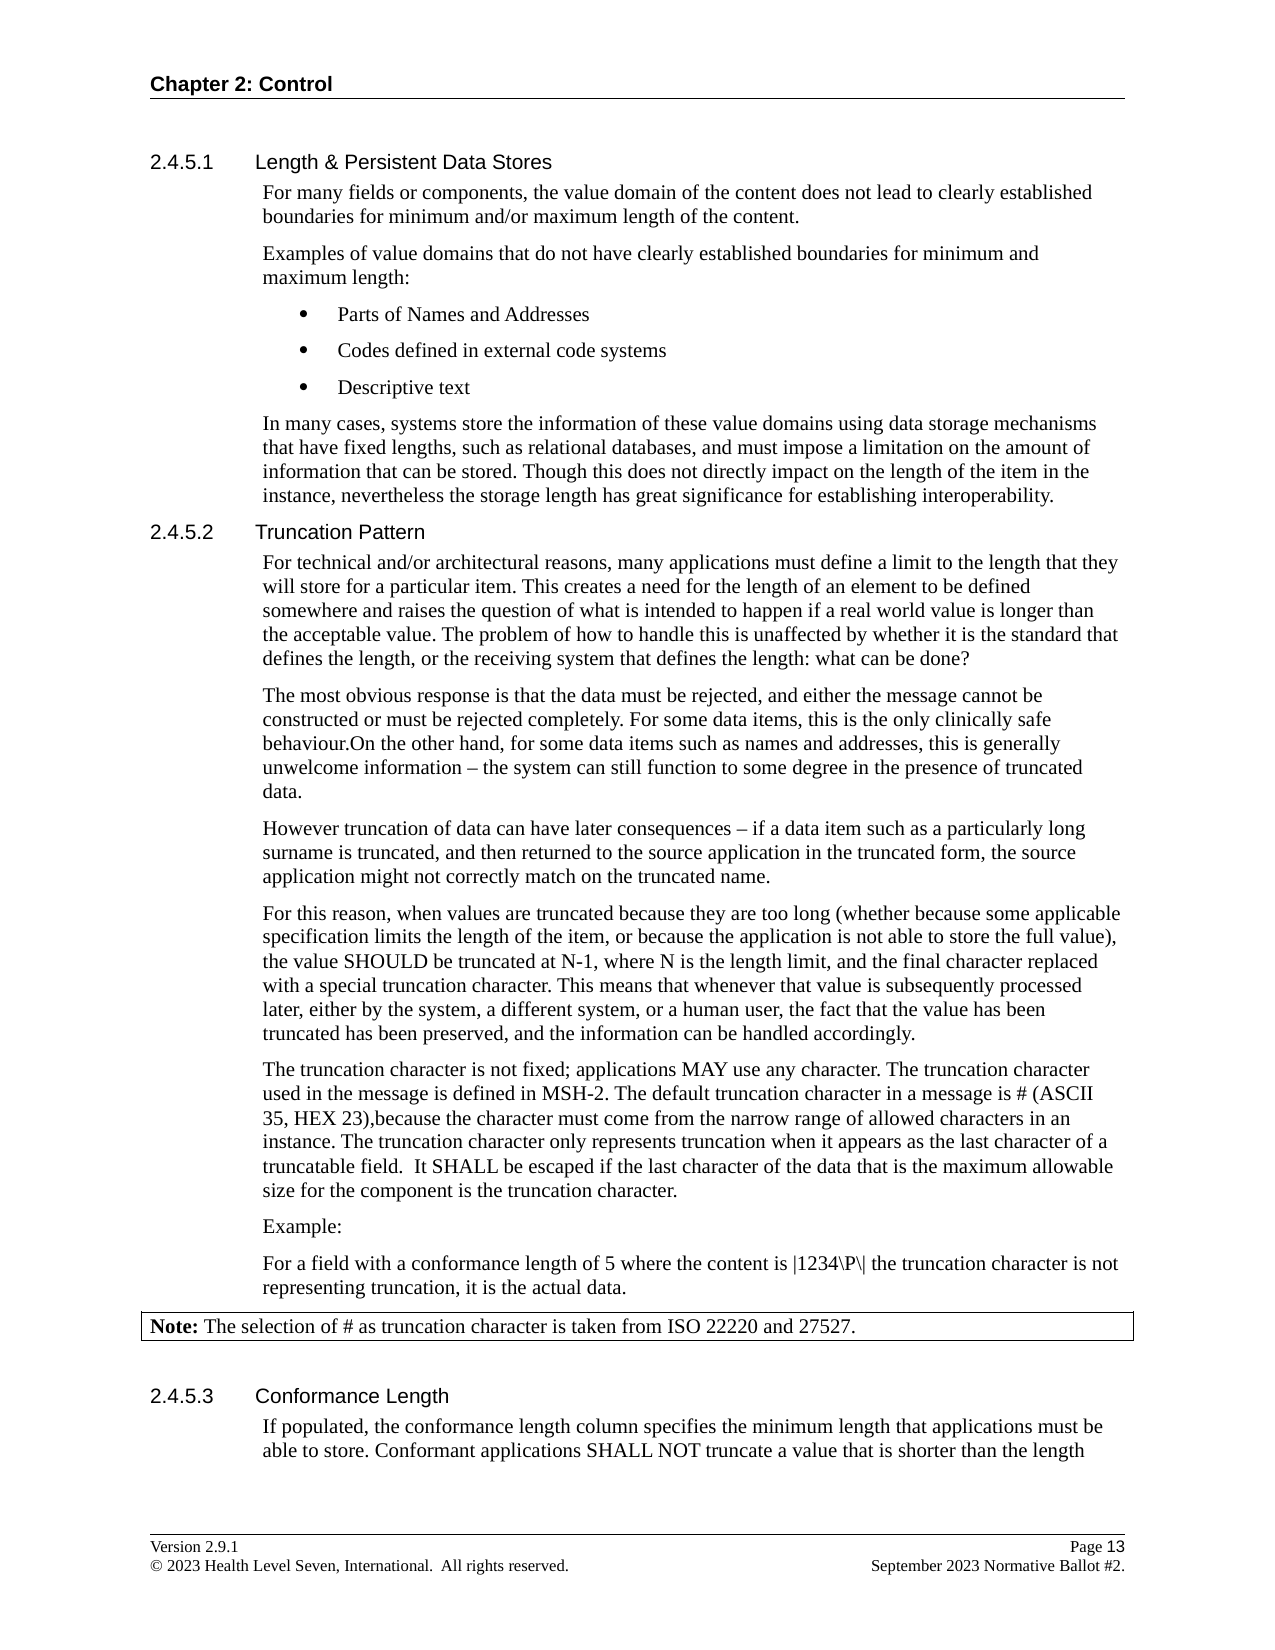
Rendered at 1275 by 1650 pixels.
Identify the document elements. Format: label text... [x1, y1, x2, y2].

text In many cases, systems store the information of these value domains using data storage mechanisms that have fixed lengths, such as relational databases, and must impose a limitation on the amount of information that can be stored. Though this does not directly impact on the length of the item in the instance, nevertheless the storage length has great significance for establishing interoperability. [262, 411, 1125, 507]
subtitle Truncation Pattern [150, 520, 1125, 544]
text The truncation character is not fixed; applications MAY use any character. The truncation character used in the message is defined in MSH-2. The default truncation character in a message is # (ASCII 35, HEX 23),because the character must come from the narrow range of allowed characters in an instance. The truncation character only represents truncation when it appears as the last character of a truncatable field. It SHALL be escaped if the last character of the data that is the maximum allowable size for the component is the truncation character. [262, 1057, 1125, 1202]
text For a field with a conformance length of 5 where the content is |1234\P\| the truncation character is not representing truncation, it is the actual data. [262, 1251, 1125, 1299]
text Examples of value domains that do not have clearly established boundaries for minimum and maximum length: [262, 241, 1125, 289]
text For many fields or components, the value domain of the content does not lead to clearly established boundaries for minimum and/or maximum length of the content. [262, 180, 1125, 228]
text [262, 1414, 1125, 1462]
subtitle Conformance Length [150, 1383, 1125, 1407]
text For this reason, when values are truncated because they are too long (whether because some applicable specification limits the length of the item, or because the application is not able to store the full value), the value SHOULD be truncated at N-1, where N is the length limit, and the final character replaced with a special truncation character. This means that whenever that value is subsequently processed later, either by the system, a different system, or a human user, the fact that the value has been truncated has been preserved, and the information can be handled accordingly. [262, 900, 1125, 1045]
text The most obvious response is that the data must be rejected, and either the message cannot be constructed or must be rejected completely. For some data items, this is the only clinically safe behaviour.On the other hand, for some data items such as names and addresses, this is generally unwelcome information – the system can still function to some degree in the presence of truncated data. [262, 683, 1125, 803]
text For technical and/or architectural reasons, many applications must define a limit to the length that they will store for a particular item. This creates a need for the length of an element to be defined somewhere and raises the question of what is intended to happen if a real world value is longer than the acceptable value. The problem of how to handle this is unaffected by whether it is the standard that defines the length, or the receiving system that defines the length: what can be done? [262, 550, 1125, 670]
text Note: The selection of # as truncation character is taken from ISO 22220 and 27527. [142, 1313, 1133, 1340]
subtitle Length & Persistent Data Stores [150, 150, 1125, 174]
text Example: [262, 1214, 1125, 1238]
list Descriptive text [300, 374, 1125, 399]
text However truncation of data can have later consequences – if a data item such as a particularly long surname is truncated, and then returned to the source application in the truncated form, the source application might not correctly match on the truncated name. [262, 816, 1125, 888]
list Parts of Names and Addresses [300, 301, 1125, 326]
list Codes defined in external code systems [300, 338, 1125, 362]
